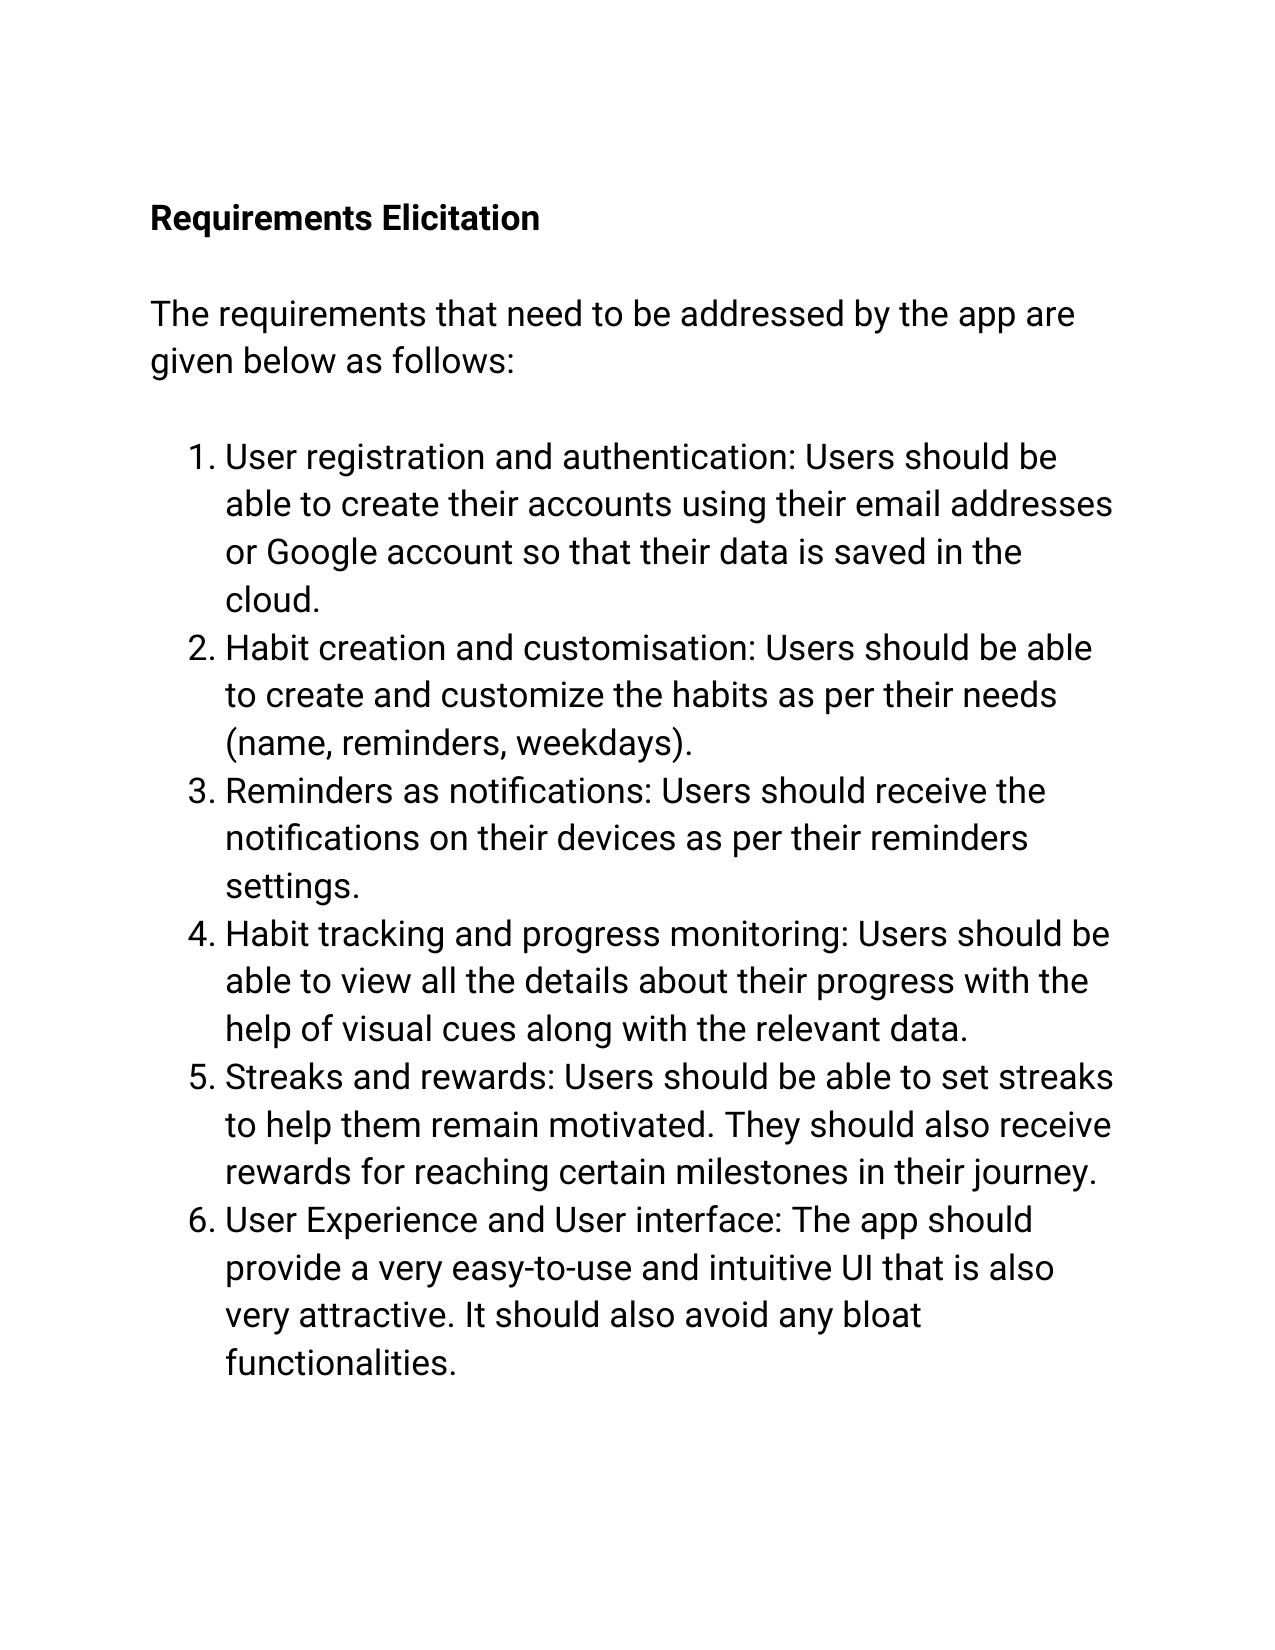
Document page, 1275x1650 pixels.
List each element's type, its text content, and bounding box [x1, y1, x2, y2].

list User registration and authentication: Users should be able to create their accounts using their email addresses or Google account so that their data is saved in the cloud. [187, 436, 1125, 621]
list Streaks and rewards: Users should be able to set streaks to help them remain motivated. They should also receive rewards for reaching certain milestones in their journey. [187, 1056, 1125, 1193]
text The requirements that need to be addressed by the app are given below as follows: [150, 293, 1125, 382]
list Habit tracking and progress monitoring: Users should be able to view all the details about their progress with the help of visual cues along with the relevant data. [187, 913, 1125, 1050]
text Requirements Elicitation [150, 198, 1125, 239]
list Reminders as notifications: Users should receive the notifications on their devices as per their reminders settings. [187, 770, 1125, 907]
list Habit creation and customisation: Users should be able to create and customize the habits as per their needs (name, reminders, weekdays). [187, 627, 1125, 764]
list User Experience and User interface: The app should provide a very easy-to-use and intuitive UI that is also very attractive. It should also avoid any bloat functionalities. [187, 1199, 1125, 1384]
